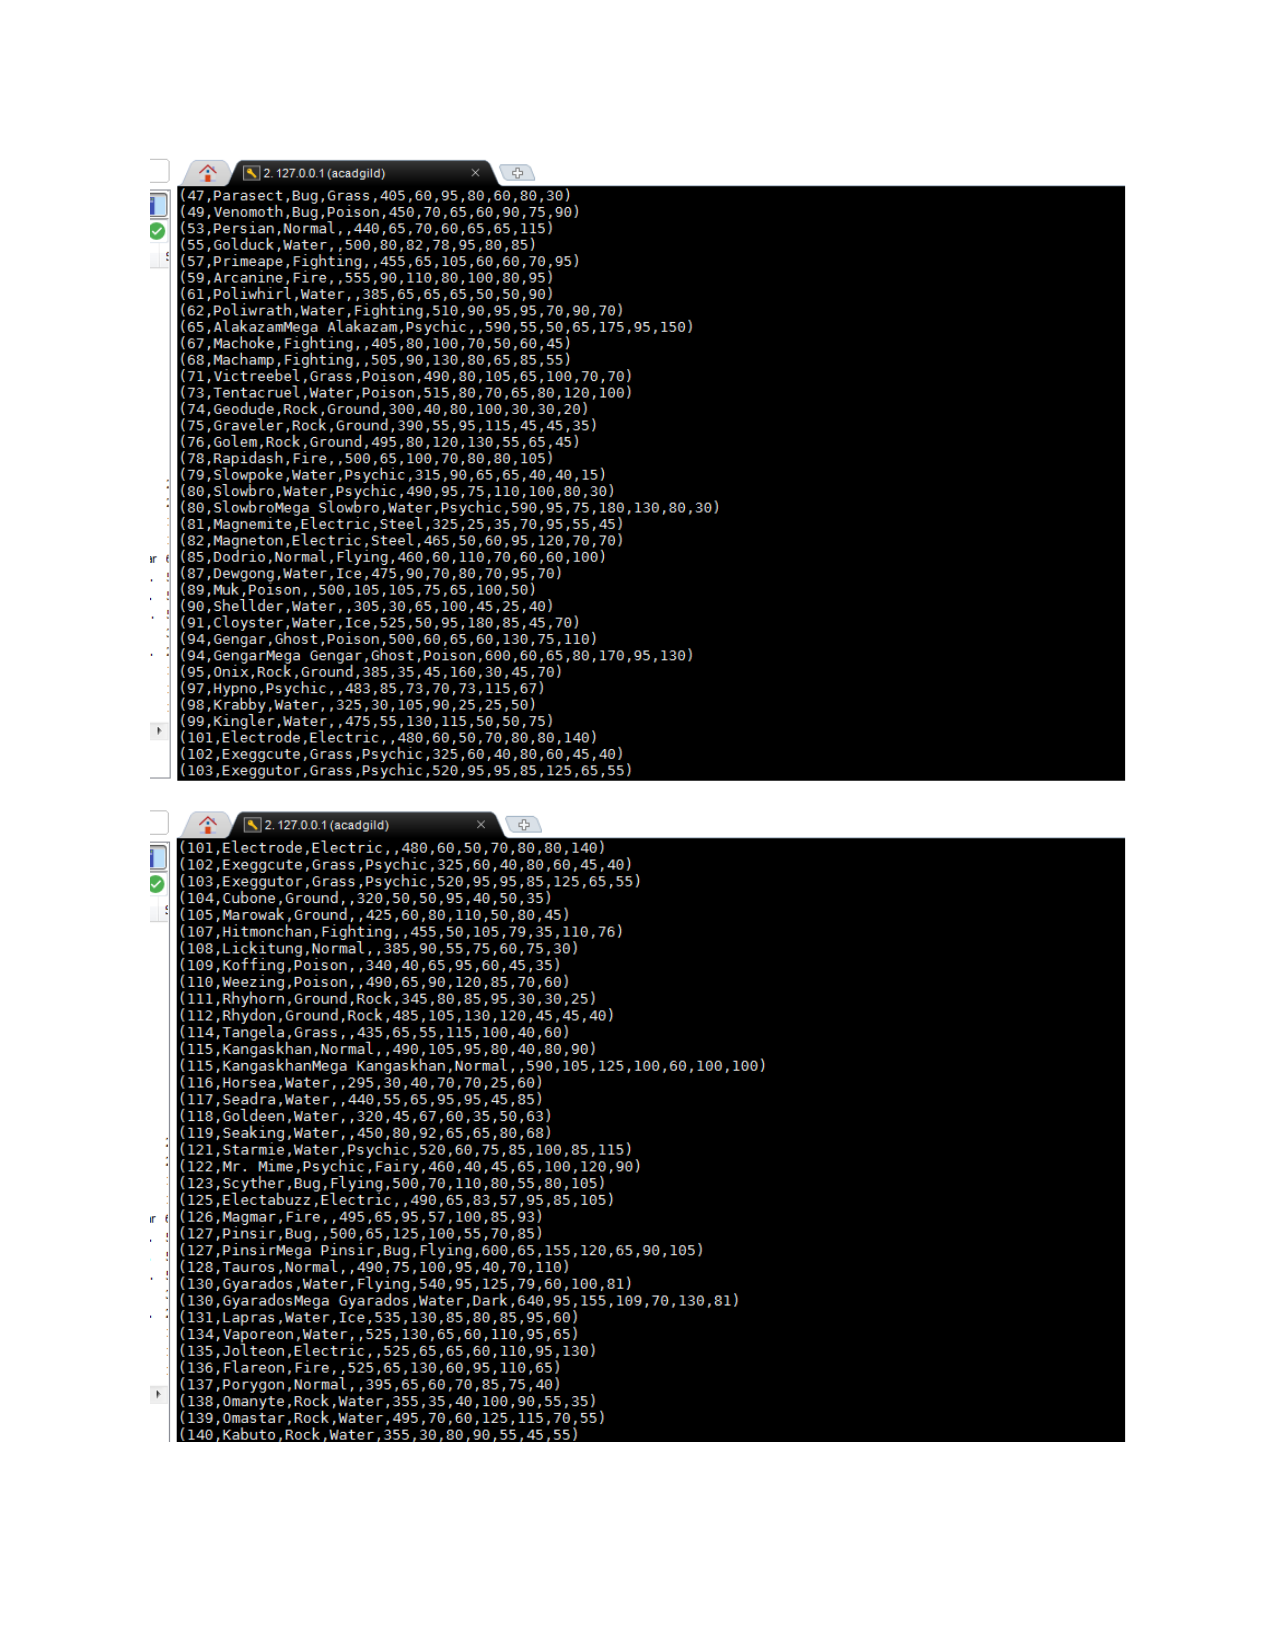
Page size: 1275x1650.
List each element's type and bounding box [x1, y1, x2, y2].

picture [150, 150, 1125, 783]
picture [150, 807, 1125, 1442]
